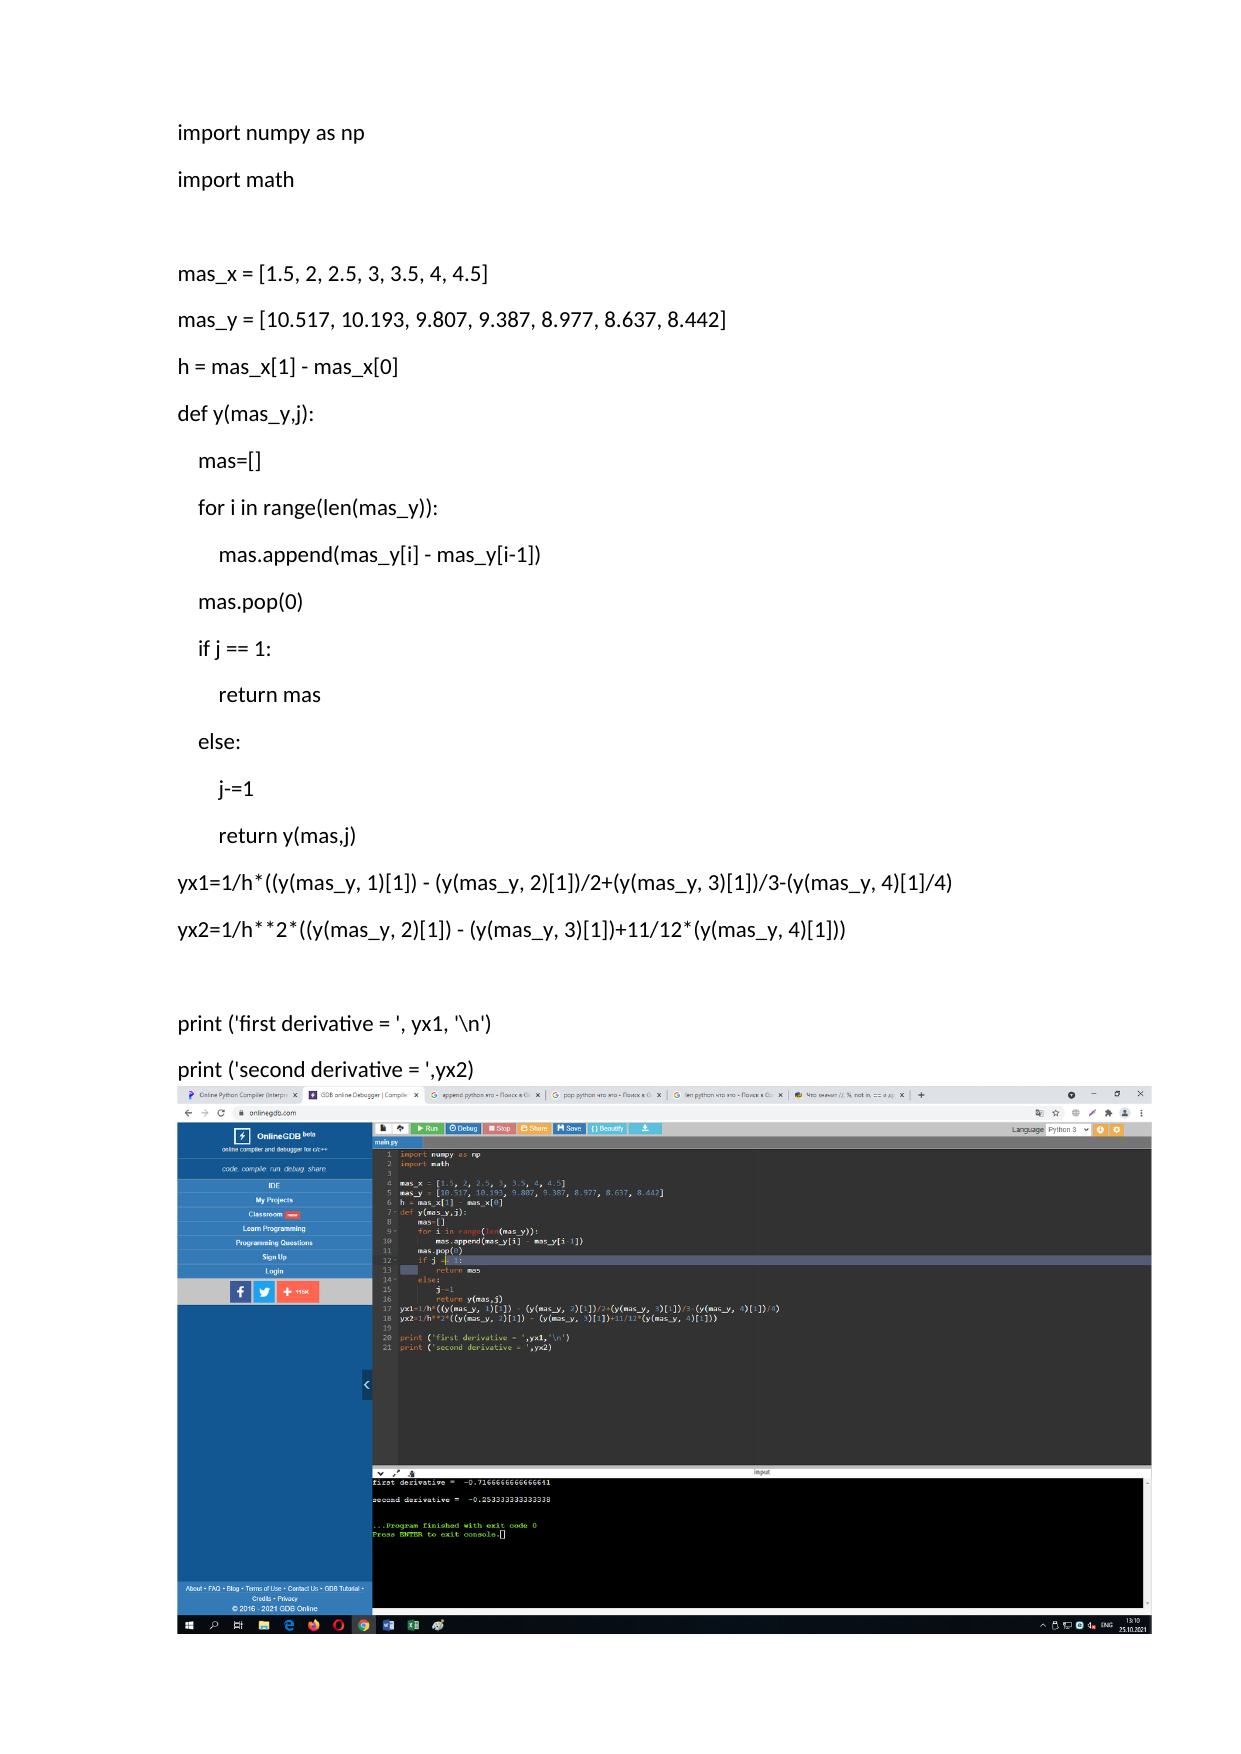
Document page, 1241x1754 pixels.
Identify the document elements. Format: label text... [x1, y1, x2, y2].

text return y(mas,j) [177, 821, 1152, 849]
text mas_x = [1.5, 2, 2.5, 3, 3.5, 4, 4.5] [177, 259, 1152, 287]
text def y(mas_y,j): [177, 399, 1152, 427]
text yx1=1/h*((y(mas_y, 1)[1]) - (y(mas_y, 2)[1])/2+(y(mas_y, 3)[1])/3-(y(mas_y, 4)[1]/4) [177, 868, 1152, 896]
text print ('first derivative = ', yx1, '\n') [177, 1009, 1152, 1037]
text import numpy as np [177, 118, 1152, 146]
text if j == 1: [177, 634, 1152, 662]
text mas_y = [10.517, 10.193, 9.807, 9.387, 8.977, 8.637, 8.442] [177, 306, 1152, 334]
text for i in range(len(mas_y)): [177, 493, 1152, 521]
text h = mas_x[1] - mas_x[0] [177, 352, 1152, 381]
text yx2=1/h**2*((y(mas_y, 2)[1]) - (y(mas_y, 3)[1])+11/12*(y(mas_y, 4)[1])) [177, 915, 1152, 943]
text mas.append(mas_y[i] - mas_y[i-1]) [177, 540, 1152, 568]
picture [177, 1085, 1152, 1634]
text mas=[] [177, 446, 1152, 474]
text import math [177, 165, 1152, 193]
text else: [177, 727, 1152, 756]
text print ('second derivative = ',yx2) [177, 1056, 1152, 1085]
text mas.pop(0) [177, 587, 1152, 615]
text j-=1 [177, 774, 1152, 802]
text return mas [177, 681, 1152, 709]
